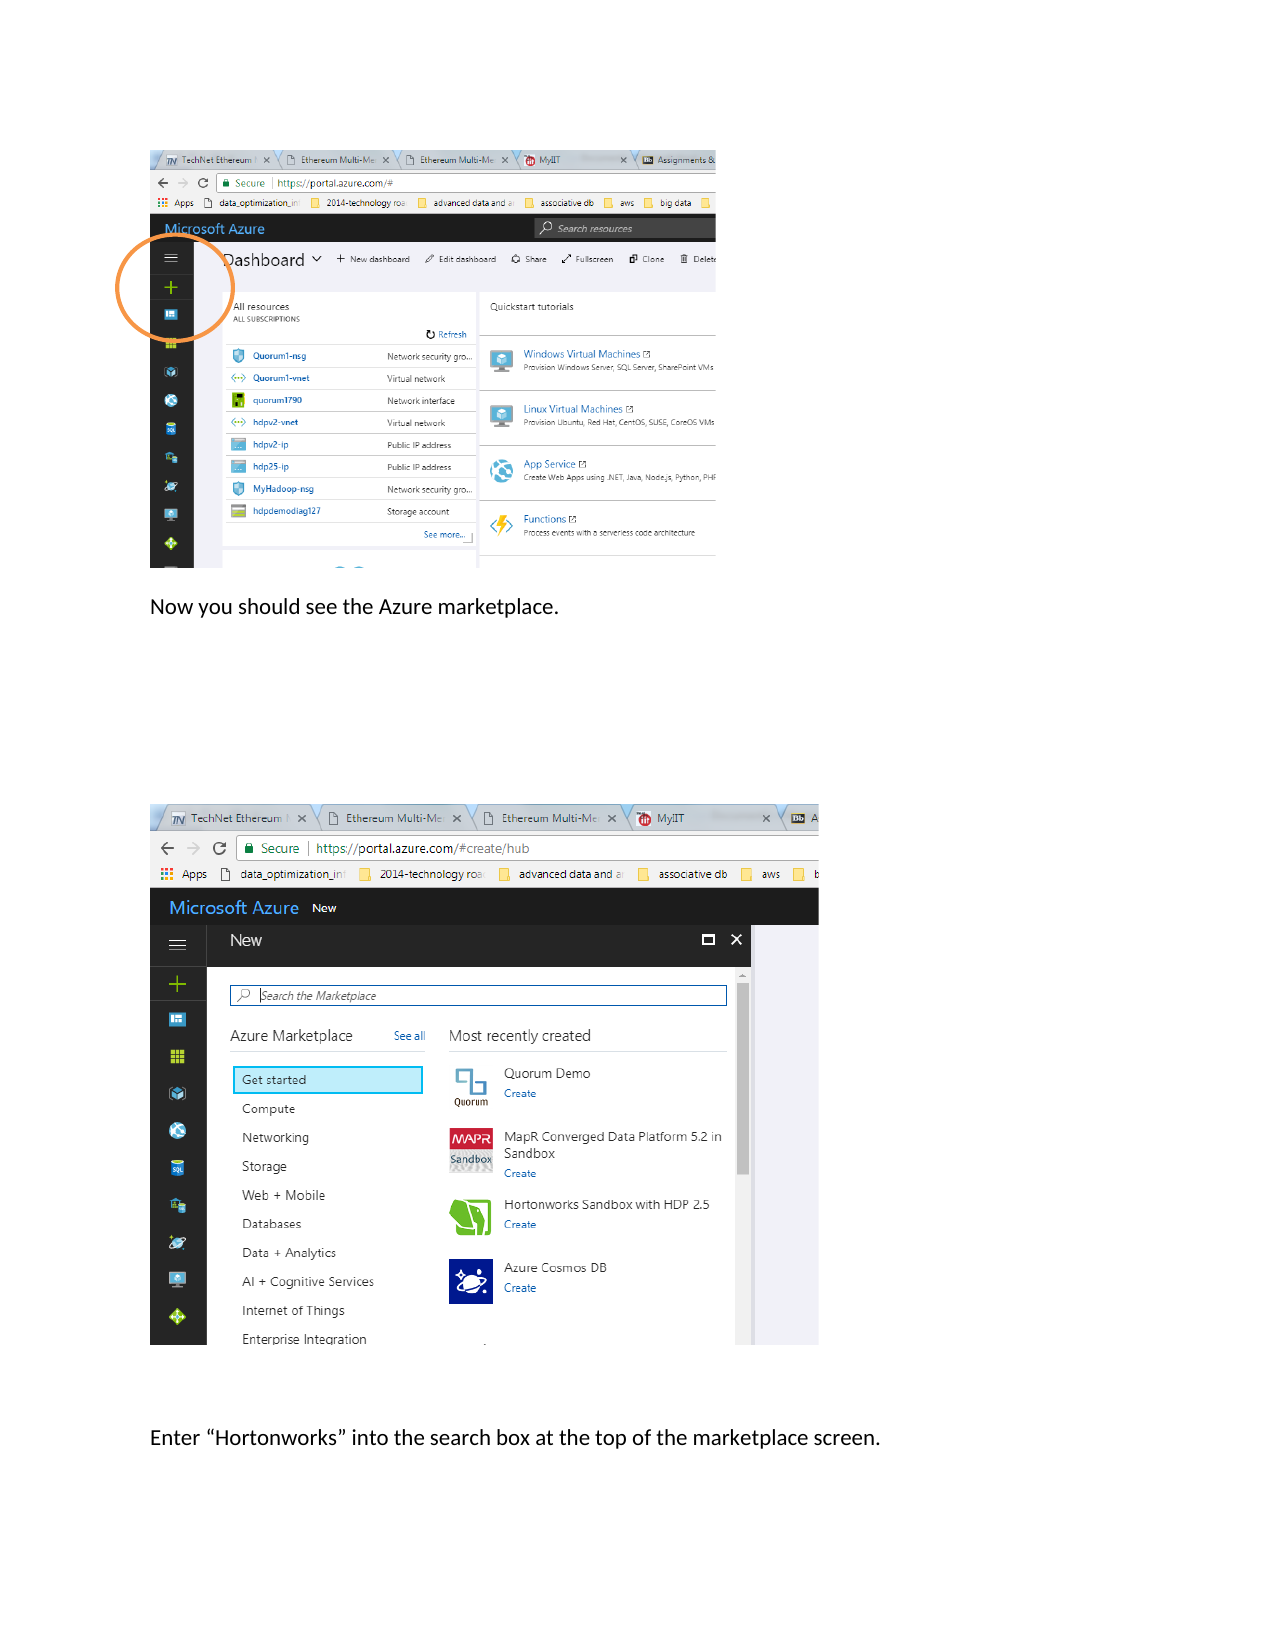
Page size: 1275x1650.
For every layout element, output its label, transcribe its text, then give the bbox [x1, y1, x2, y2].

picture [150, 804, 819, 1345]
picture [150, 150, 716, 568]
text Now you should see the Azure marketplace. [150, 592, 1125, 620]
text Enter “Hortonworks” into the search box at the top of the marketplace screen. [150, 1423, 1125, 1451]
picture [150, 237, 230, 338]
